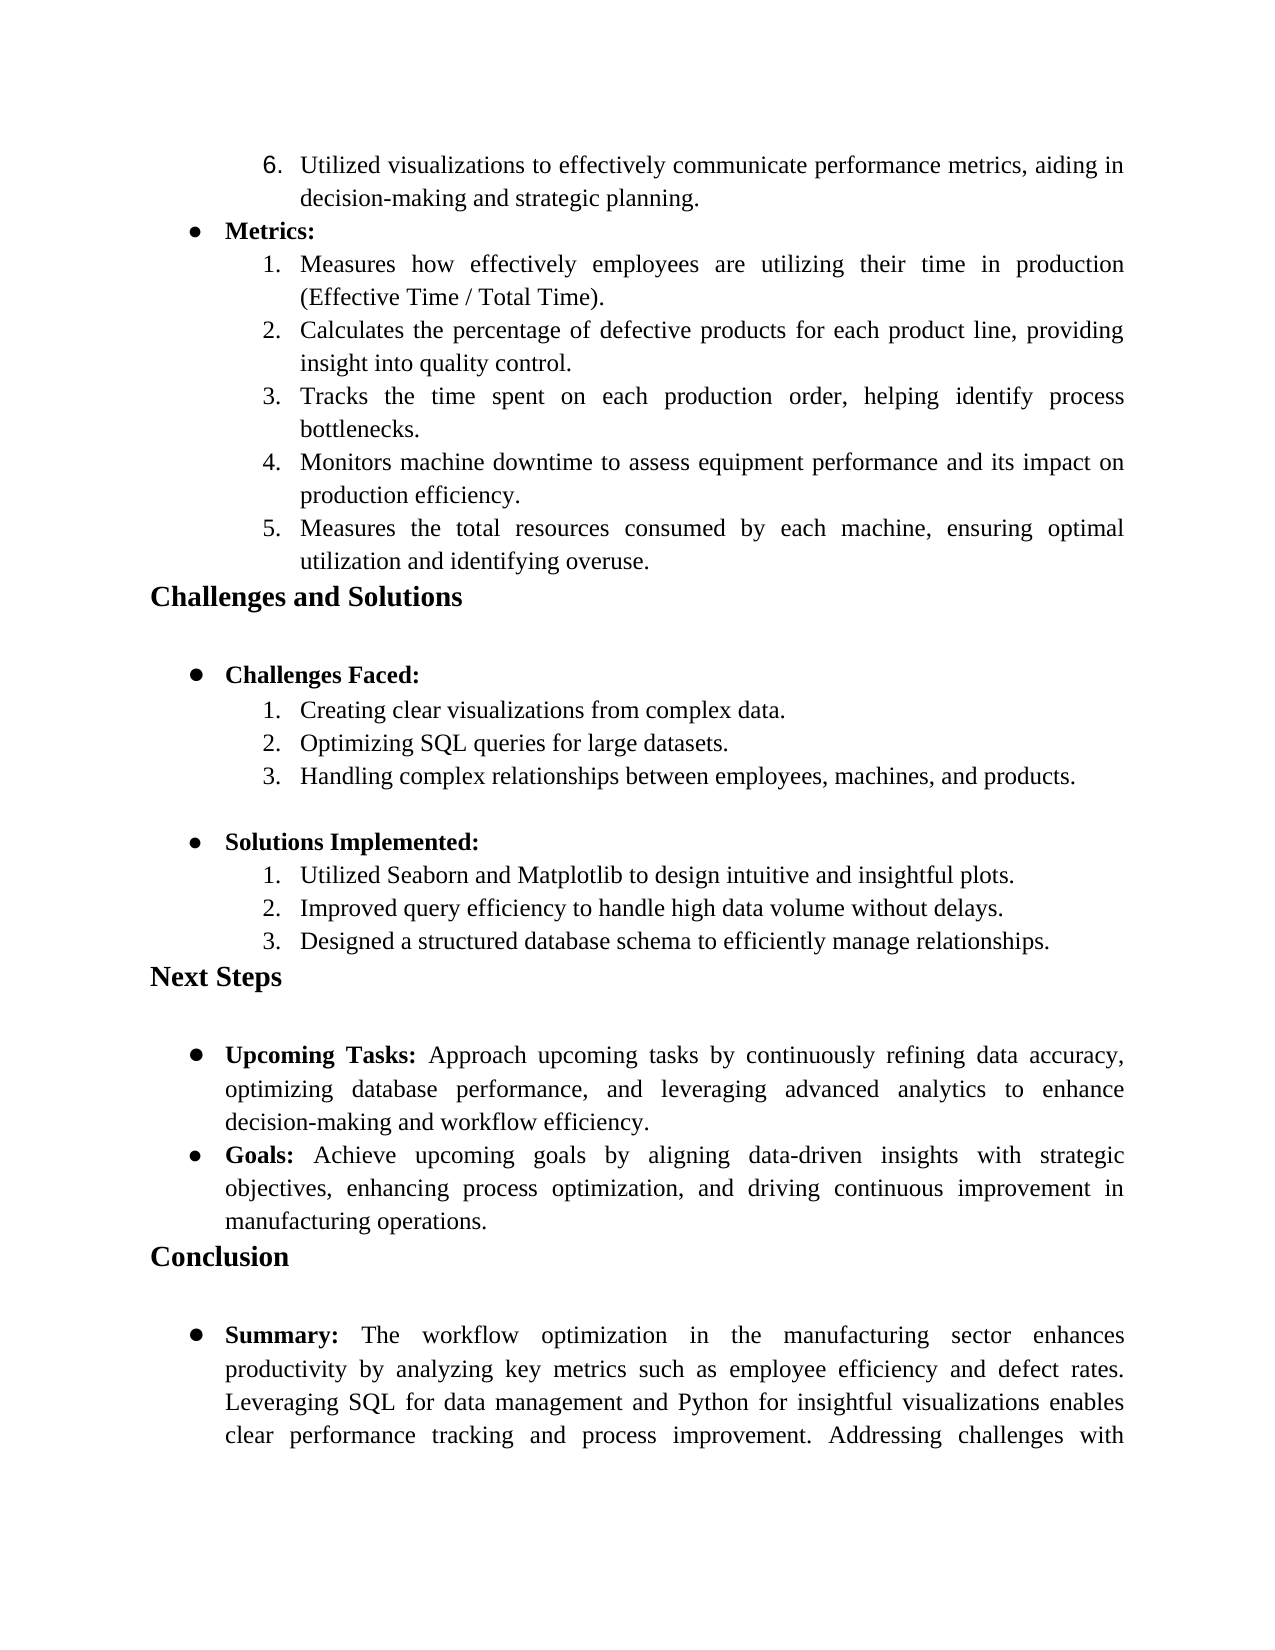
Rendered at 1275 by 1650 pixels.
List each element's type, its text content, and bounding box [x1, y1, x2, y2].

list Optimizing SQL queries for large datasets. [262, 728, 1125, 757]
list Metrics: [187, 216, 1125, 245]
list Measures how effectively employees are utilizing their time in production (Effective Time / Total Time). [262, 249, 1125, 311]
text Next Steps [150, 959, 1125, 993]
list Utilized visualizations to effectively communicate performance metrics, aiding in decision-making and strategic planning. [262, 150, 1125, 212]
list Goals: Achieve upcoming goals by aligning data-driven insights with strategic objectives, enhancing process optimization, and driving continuous improvement in manufacturing operations. [187, 1140, 1125, 1235]
list Calculates the percentage of defective products for each product line, providing insight into quality control. [262, 315, 1125, 377]
list Solutions Implemented: [187, 827, 1125, 856]
list Utilized Seaborn and Matplotlib to design intuitive and insightful plots. [262, 860, 1125, 889]
list Creating clear visualizations from complex data. [262, 695, 1125, 724]
list Challenges Faced: [187, 656, 1125, 690]
list Measures the total resources consumed by each machine, ensuring optimal utilization and identifying overuse. [262, 513, 1125, 575]
list Improved query efficiency to handle high data volume without delays. [262, 893, 1125, 922]
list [187, 1316, 1125, 1449]
list Tracks the time spent on each production order, helping identify process bottlenecks. [262, 381, 1125, 443]
text Conclusion [150, 1239, 1125, 1273]
list Handling complex relationships between employees, machines, and products. [262, 761, 1125, 790]
list Upcoming Tasks: Approach upcoming tasks by continuously refining data accuracy, optimizing database performance, and leveraging advanced analytics to enhance decision-making and workflow efficiency. [187, 1036, 1125, 1136]
list Designed a structured database schema to efficiently manage relationships. [262, 926, 1125, 955]
text Challenges and Solutions [150, 579, 1125, 613]
list Monitors machine downtime to assess equipment performance and its impact on production efficiency. [262, 447, 1125, 509]
